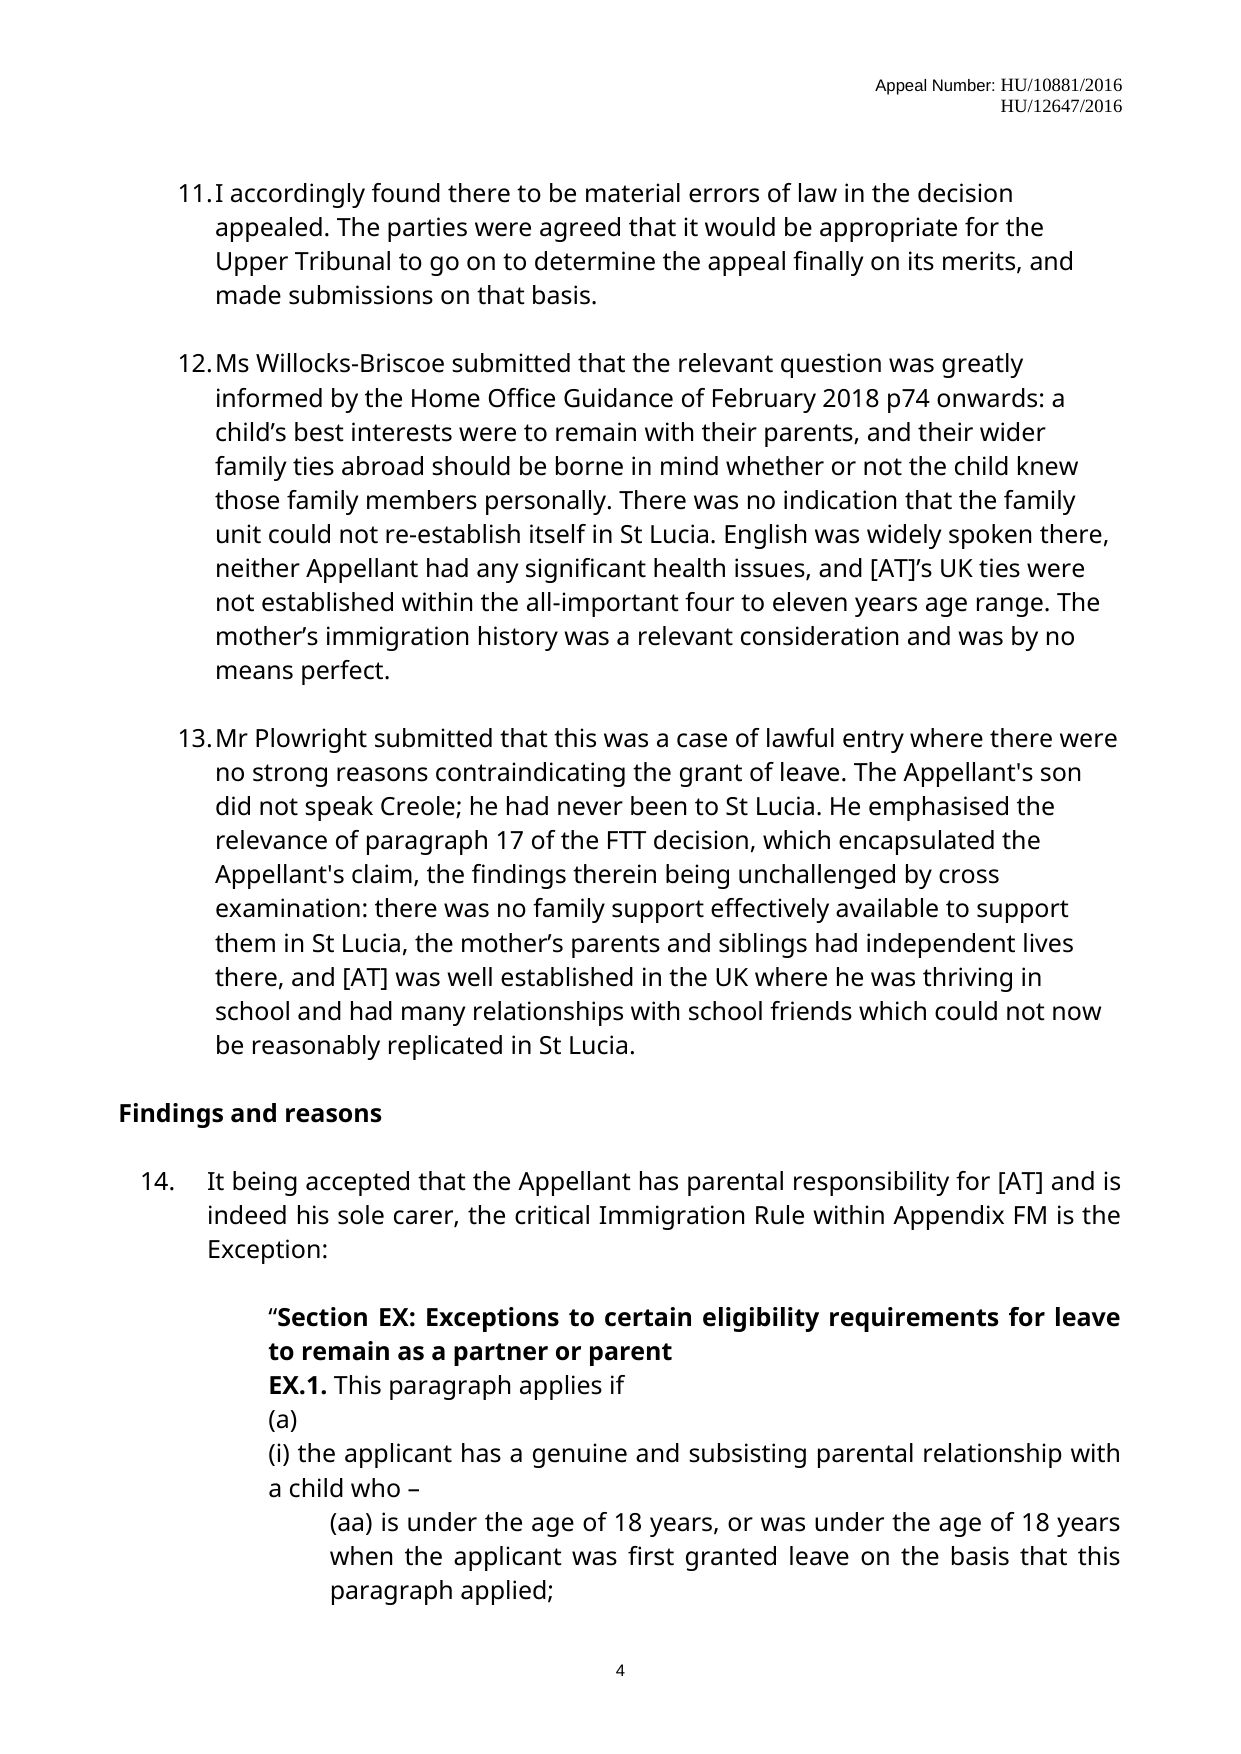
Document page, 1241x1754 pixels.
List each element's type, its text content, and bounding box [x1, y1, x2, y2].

text Findings and reasons [118, 1096, 1122, 1129]
list It being accepted that the Appellant has parental responsibility for [AT] and is indeed his sole carer, the critical Immigration Rule within Appendix FM is the Exception: [140, 1164, 1122, 1266]
text (a) [268, 1402, 1122, 1436]
list Ms Willocks-Briscoe submitted that the relevant question was greatly informed by the Home Office Guidance of February 2018 p74 onwards: a child’s best interests were to remain with their parents, and their wider family ties abroad should be borne in mind whether or not the child knew those family members personally. There was no indication that the family unit could not re-establish itself in St Lucia. English was widely spoken there, neither Appellant had any significant health issues, and [AT]’s UK ties were not established within the all-important four to eleven years age range. The mother’s immigration history was a relevant consideration and was by no means perfect. [177, 346, 1122, 687]
text “Section EX: Exceptions to certain eligibility requirements for leave to remain as a partner or parent [268, 1300, 1122, 1368]
list I accordingly found there to be material errors of law in the decision appealed. The parties were agreed that it would be appropriate for the Upper Tribunal to go on to determine the appeal finally on its merits, and made submissions on that basis. [177, 176, 1122, 312]
text EX.1. This paragraph applies if [268, 1368, 1122, 1402]
text (aa) is under the age of 18 years, or was under the age of 18 years when the applicant was first granted leave on the basis that this paragraph applied; [329, 1504, 1122, 1606]
list Mr Plowright submitted that this was a case of lawful entry where there were no strong reasons contraindicating the grant of leave. The Appellant's son did not speak Creole; he had never been to St Lucia. He emphasised the relevance of paragraph 17 of the FTT decision, which encapsulated the Appellant's claim, the findings therein being unchallenged by cross examination: there was no family support effectively available to support them in St Lucia, the mother’s parents and siblings had independent lives there, and [AT] was well established in the UK where he was thriving in school and had many relationships with school friends which could not now be reasonably replicated in St Lucia. [177, 721, 1122, 1061]
text (i) the applicant has a genuine and subsisting parental relationship with a child who – [268, 1436, 1122, 1504]
